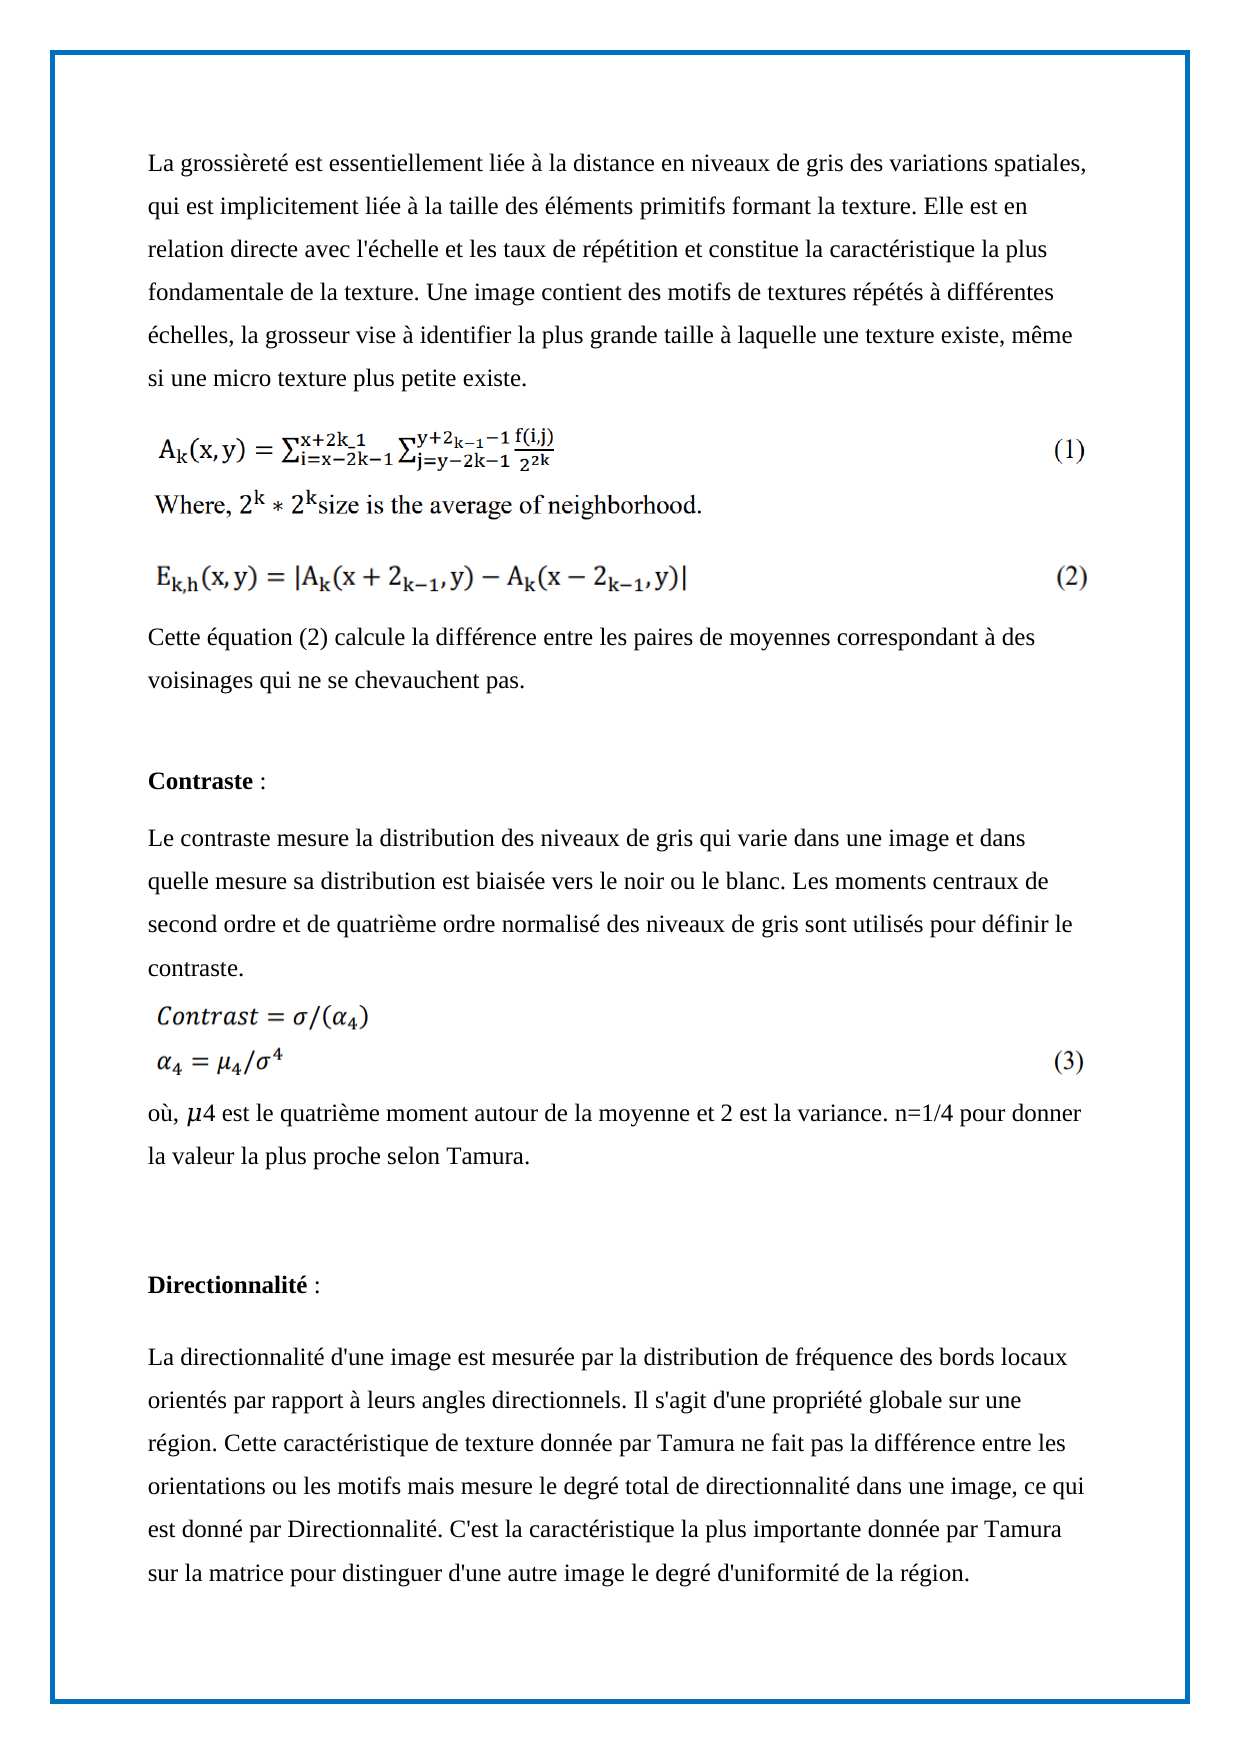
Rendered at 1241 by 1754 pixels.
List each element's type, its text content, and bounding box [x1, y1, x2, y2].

picture [147, 556, 1093, 604]
text Cette équation (2) calcule la différence entre les paires de moyennes correspondant à des voisinages qui ne se chevauchent pas. [148, 622, 1093, 694]
text La directionnalité d'une image est mesurée par la distribution de fréquence des bords locaux orientés par rapport à leurs angles directionnels. Il s'agit d'une propriété globale sur une région. Cette caractéristique de texture donnée par Tamura ne fait pas la différence entre les orientations ou les motifs mais mesure le degré total de directionnalité dans une image, ce qui est donné par Directionnalité. C'est la caractéristique la plus importante donnée par Tamura sur la matrice pour distinguer d'une autre image le degré d'uniformité de la région. [148, 1342, 1093, 1586]
picture [147, 995, 1093, 1082]
text Le contraste mesure la distribution des niveaux de gris qui varie dans une image et dans quelle mesure sa distribution est biaisée vers le noir ou le blanc. Les moments centraux de second ordre et de quatrième ordre normalisé des niveaux de gris sont utilisés pour définir le contraste. [148, 823, 1093, 981]
text Directionnalité : [148, 1270, 1093, 1299]
text La grossièreté est essentiellement liée à la distance en niveaux de gris des variations spatiales, qui est implicitement liée à la taille des éléments primitifs formant la texture. Elle est en relation directe avec l'échelle et les taux de répétition et constitue la caractéristique la plus fondamentale de la texture. Une image contient des motifs de textures répétés à différentes échelles, la grosseur vise à identifier la plus grande taille à laquelle une texture existe, même si une micro texture plus petite existe. [148, 148, 1093, 392]
text où, 𝜇4 est le quatrième moment autour de la moyenne et 2 est la variance. n=1/4 pour donner la valeur la plus proche selon Tamura. [148, 1096, 1093, 1169]
picture [147, 423, 1093, 526]
text Contraste : [148, 766, 1093, 794]
